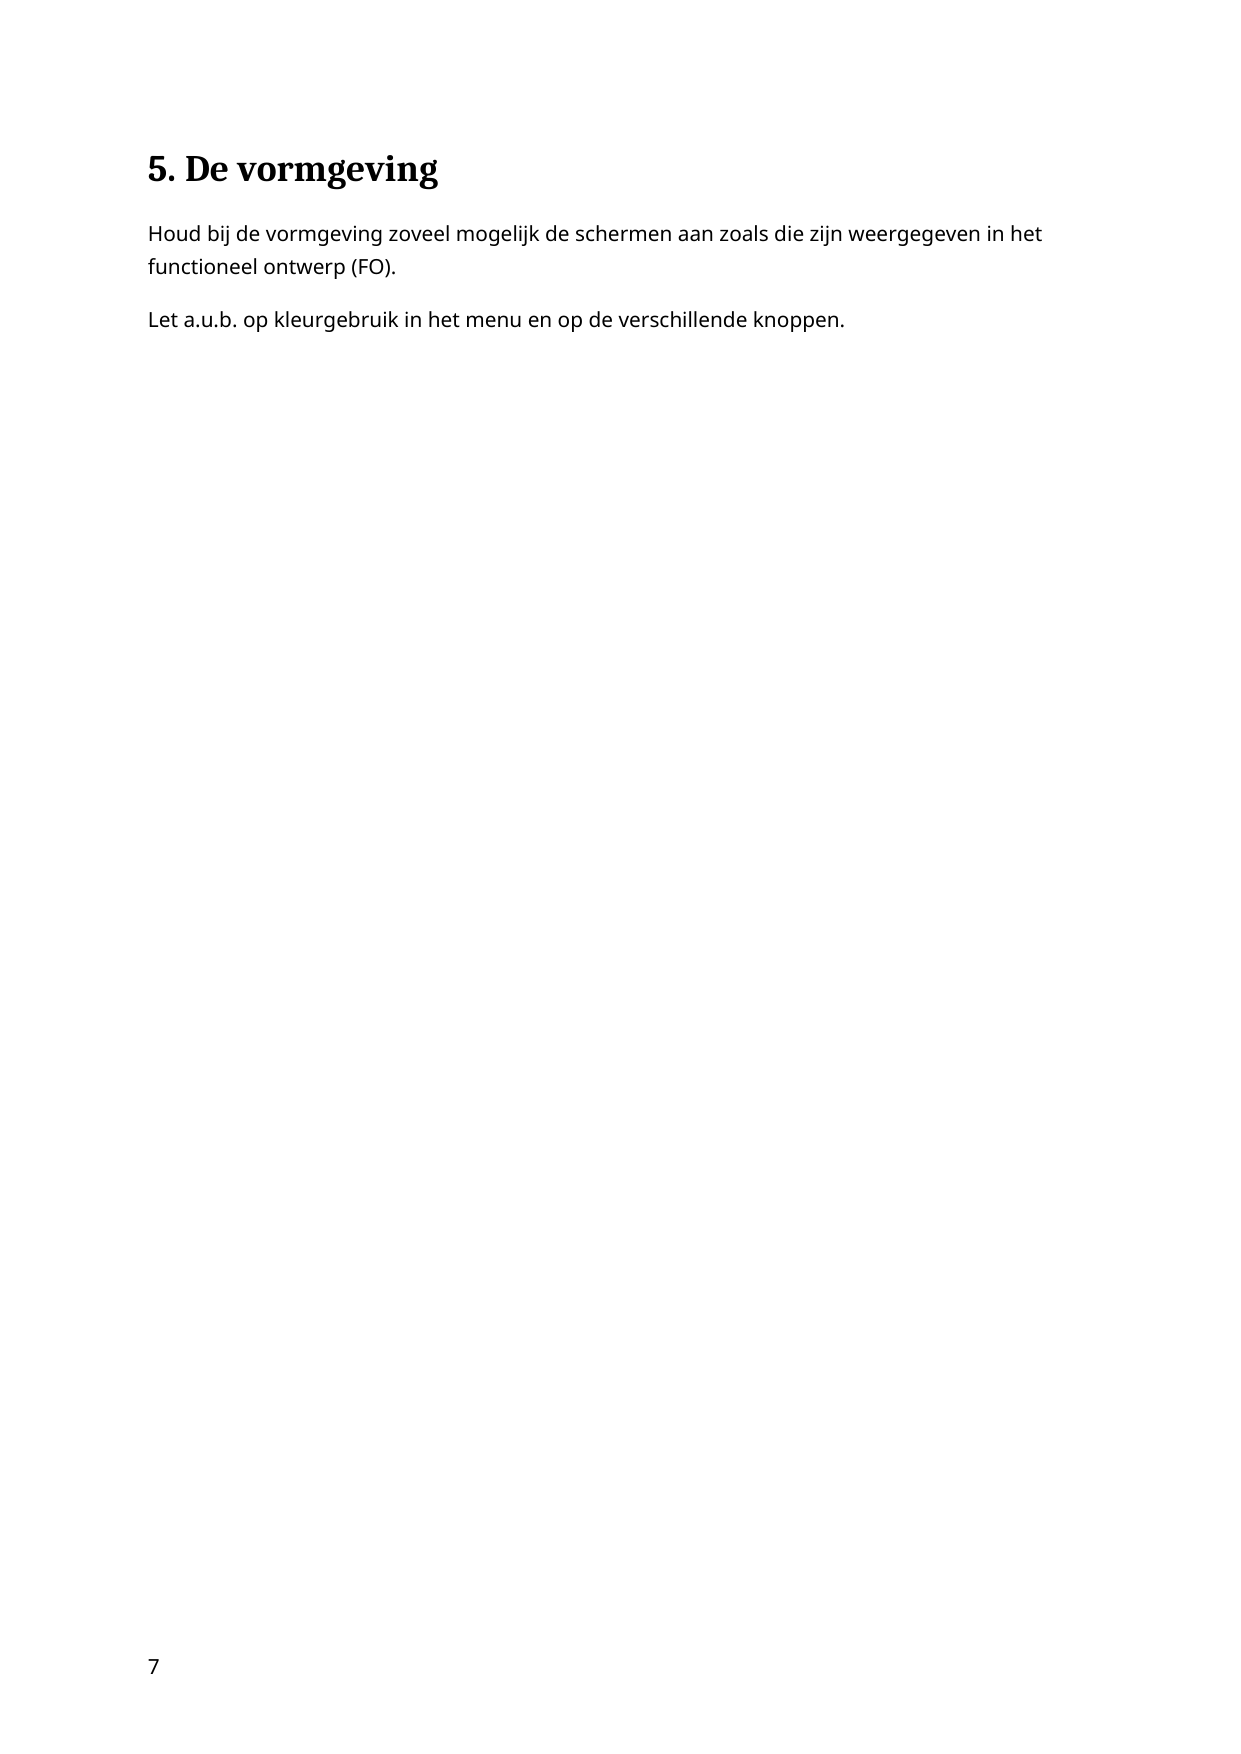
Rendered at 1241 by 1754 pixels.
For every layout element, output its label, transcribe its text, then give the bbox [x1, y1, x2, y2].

text Houd bij de vormgeving zoveel mogelijk de schermen aan zoals die zijn weergegeven in het functioneel ontwerp (FO). [148, 219, 1093, 280]
text Let a.u.b. op kleurgebruik in het menu en op de verschillende knoppen. [148, 305, 1093, 334]
subtitle De vormgeving [148, 148, 1093, 191]
